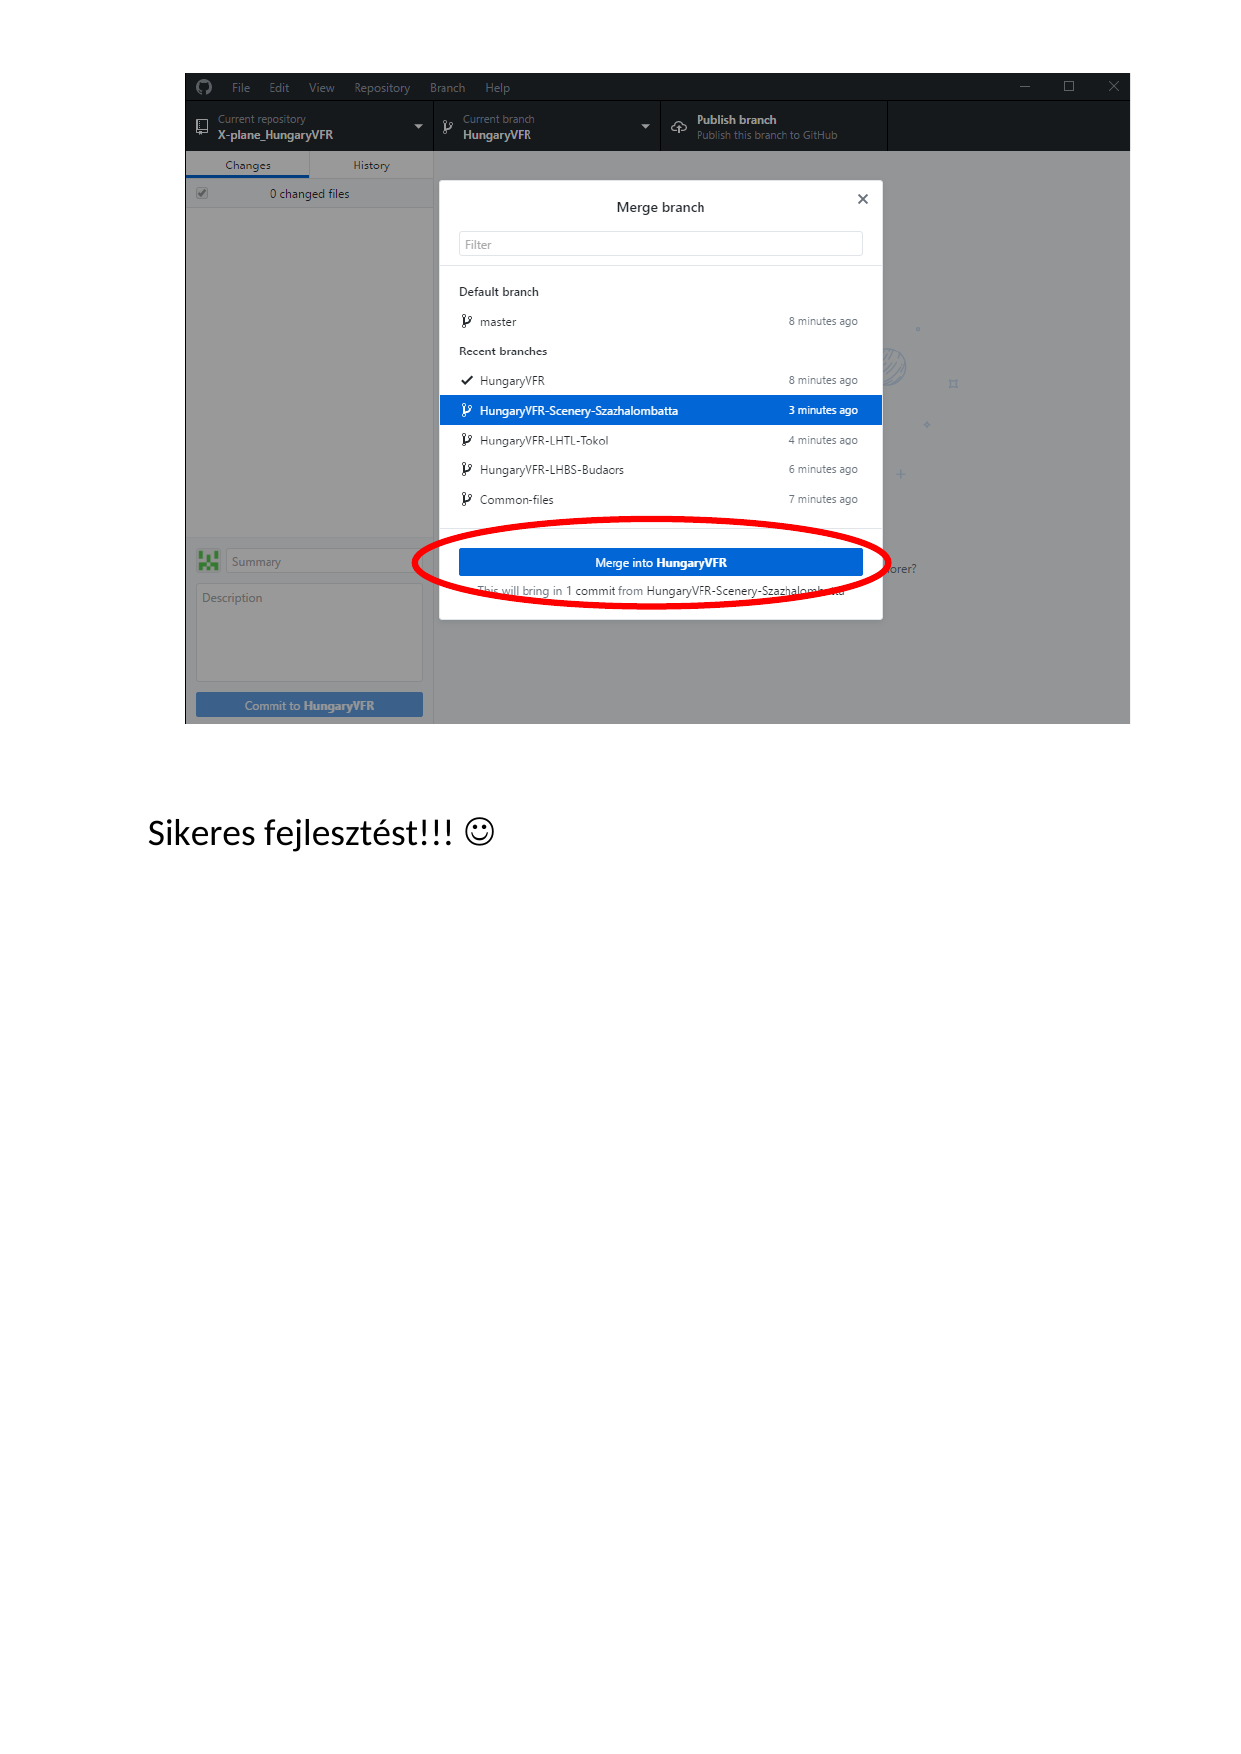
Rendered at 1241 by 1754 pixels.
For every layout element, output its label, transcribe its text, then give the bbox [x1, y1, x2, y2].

picture [185, 73, 1130, 724]
text Sikeres fejlesztést!!! [148, 808, 1093, 854]
